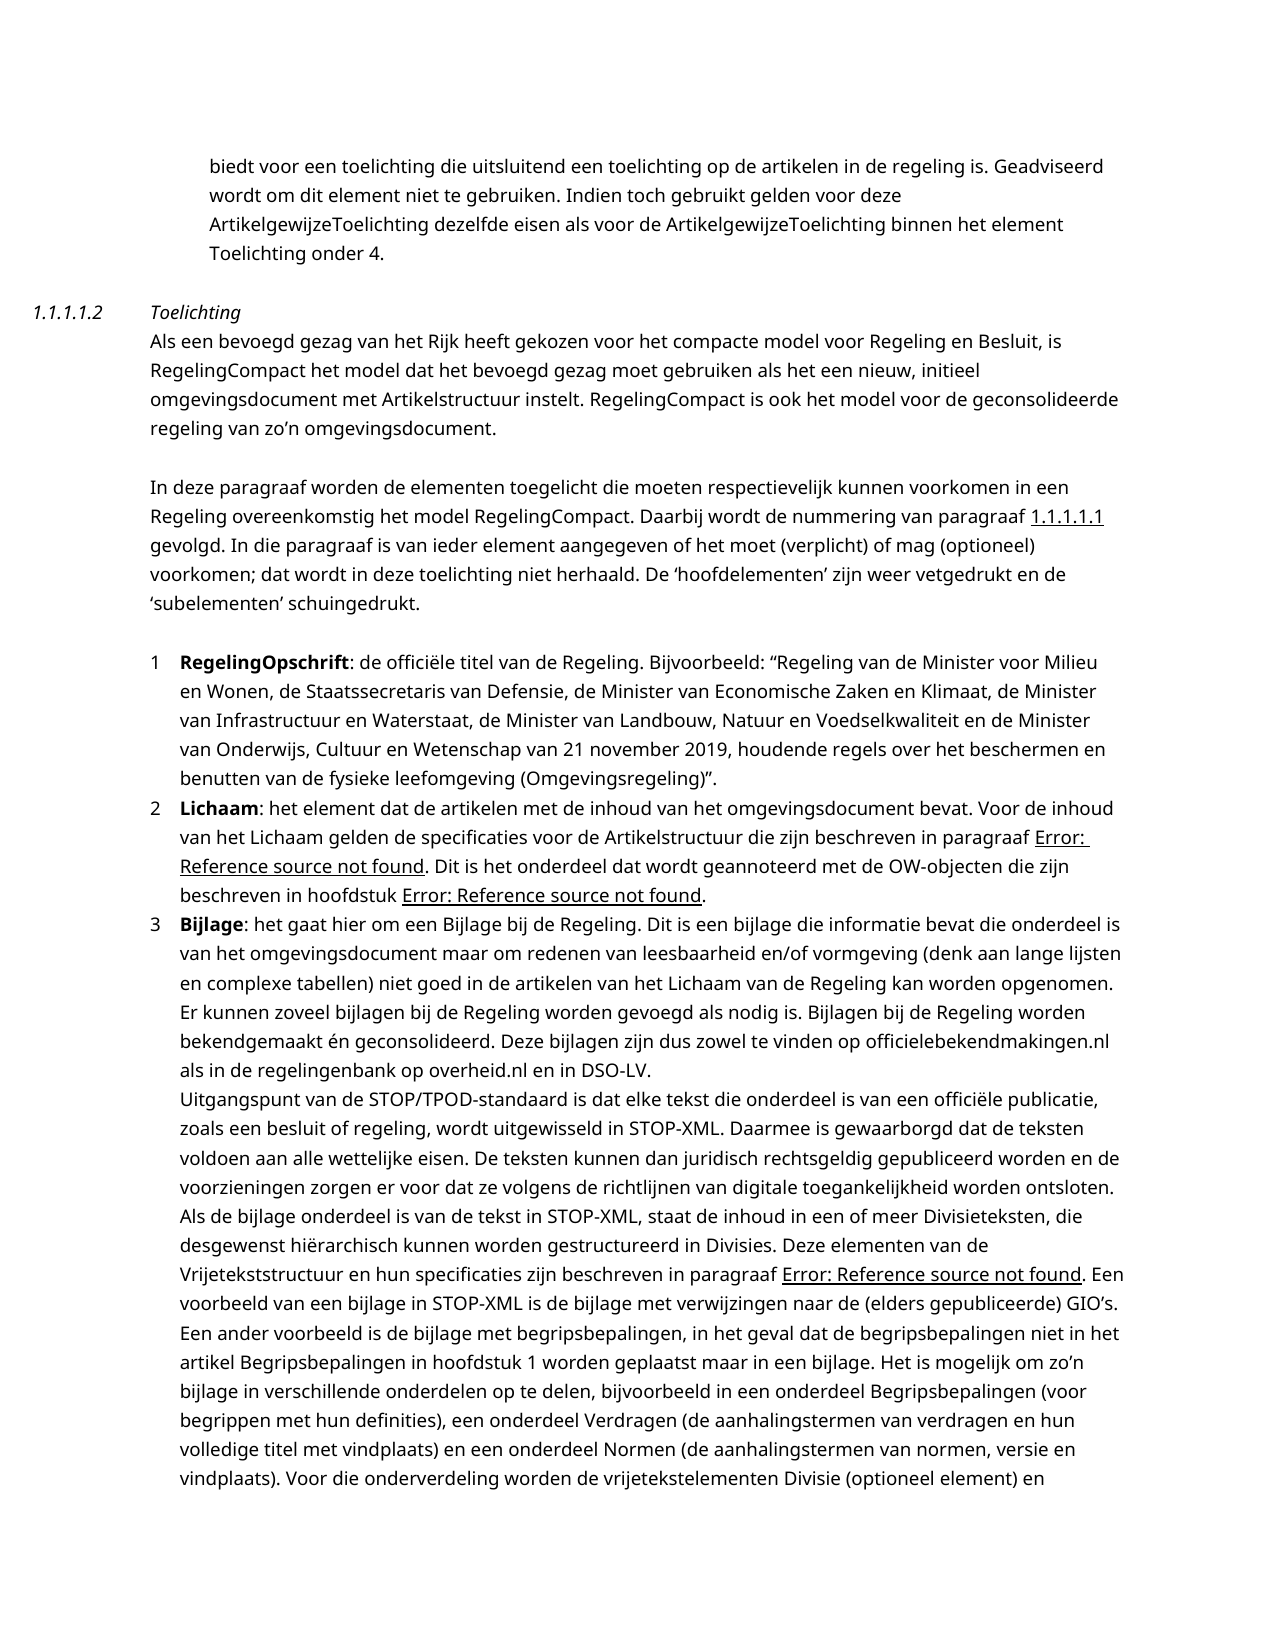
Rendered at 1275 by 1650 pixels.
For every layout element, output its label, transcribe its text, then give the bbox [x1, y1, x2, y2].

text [150, 908, 1125, 1492]
list RegelingOpschrift: de officiële titel van de Regeling. Bijvoorbeeld: “Regeling van de Minister voor Milieu en Wonen, de Staatssecretaris van Defensie, de Minister van Economische Zaken en Klimaat, de Minister van Infrastructuur en Waterstaat, de Minister van Landbouw, Natuur en Voedselkwaliteit en de Minister van Onderwijs, Cultuur en Wetenschap van 21 november 2019, houdende regels over het beschermen en benutten van de fysieke leefomgeving (Omgevingsregeling)”. [150, 646, 1125, 792]
text Als een bevoegd gezag van het Rijk heeft gekozen voor het compacte model voor Regeling en Besluit, is RegelingCompact het model dat het bevoegd gezag moet gebruiken als het een nieuw, initieel omgevingsdocument met Artikelstructuur instelt. RegelingCompact is ook het model voor de geconsolideerde regeling van zo’n omgevingsdocument. [150, 325, 1125, 442]
text In deze paragraaf worden de elementen toegelicht die moeten respectievelijk kunnen voorkomen in een Regeling overeenkomstig het model RegelingCompact. Daarbij wordt de nummering van paragraaf 4.3.2.2.1 gevolgd. In die paragraaf is van ieder element aangegeven of het moet (verplicht) of mag (optioneel) voorkomen; dat wordt in deze toelichting niet herhaald. De ‘hoofdelementen’ zijn weer vetgedrukt en de ‘subelementen’ schuingedrukt. [150, 471, 1125, 617]
subtitle Toelichting [32, 296, 1125, 325]
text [179, 150, 1125, 267]
